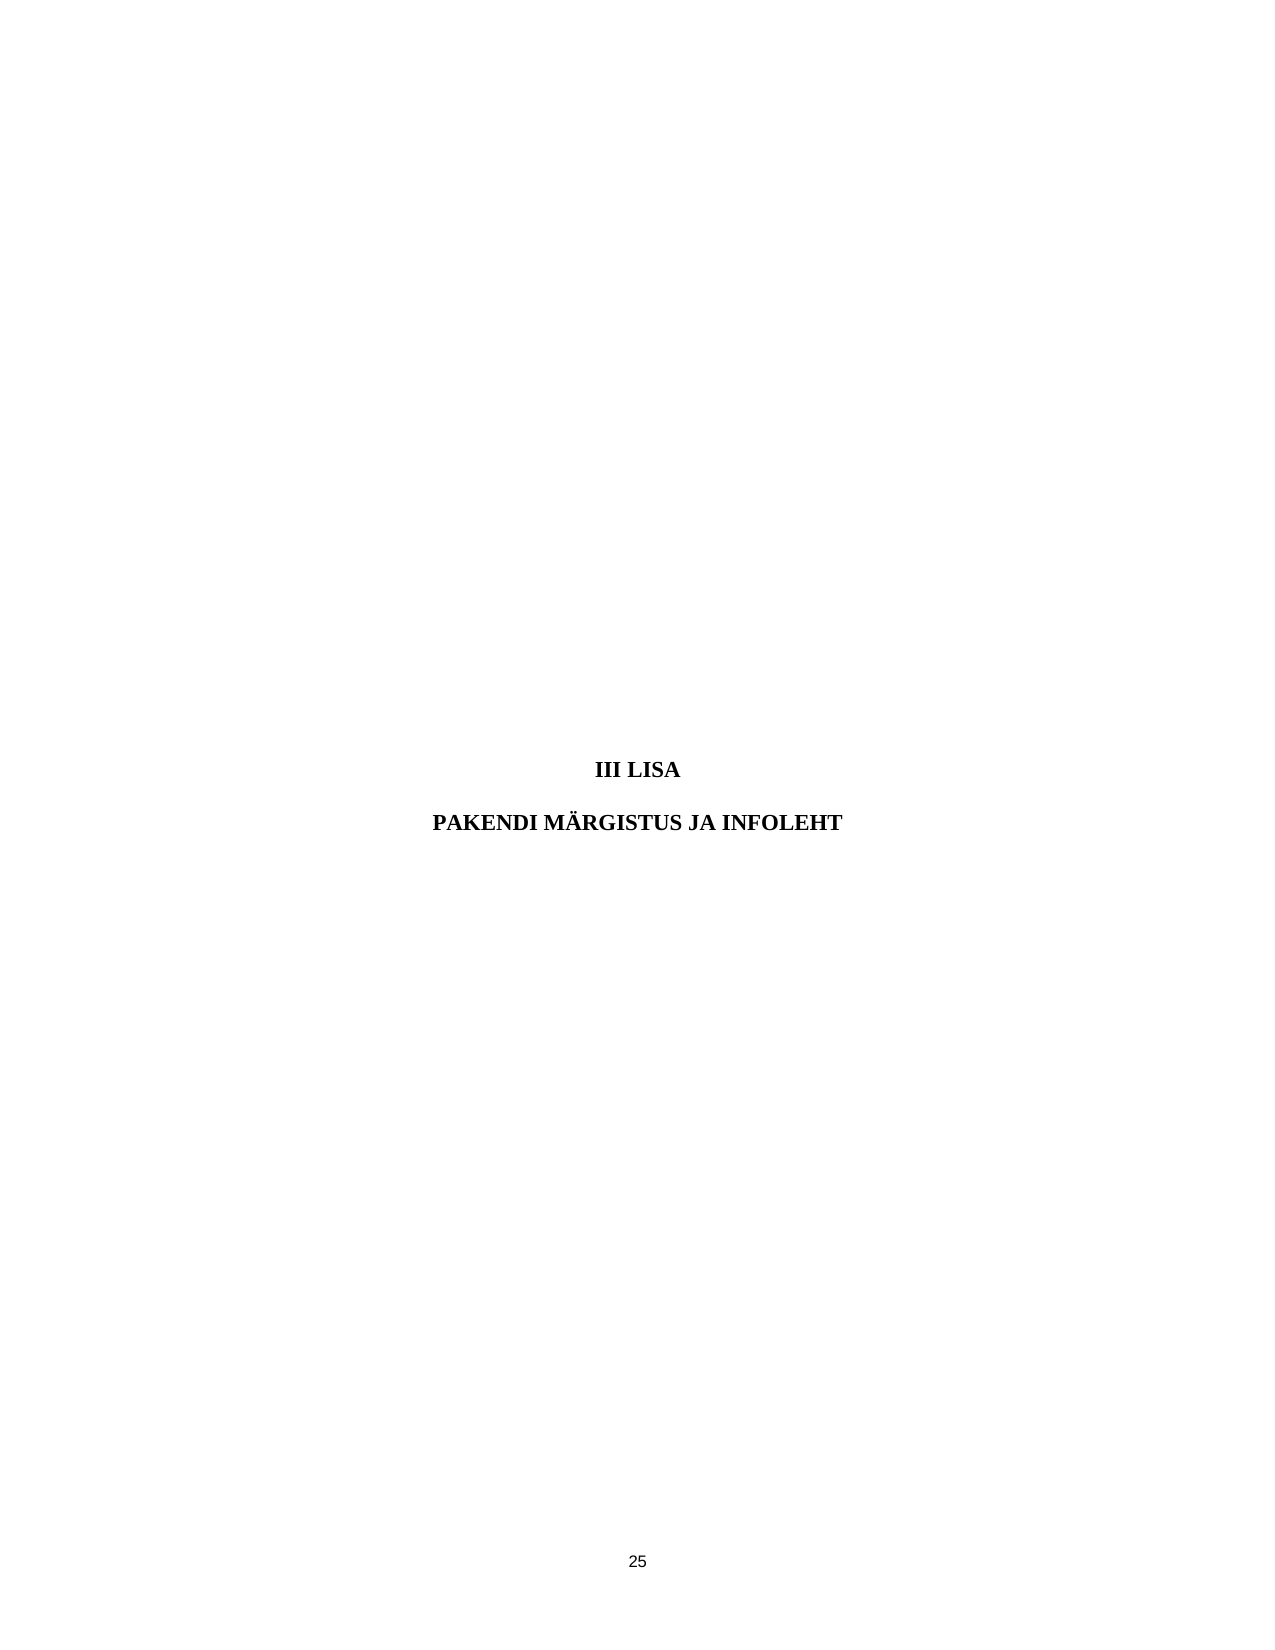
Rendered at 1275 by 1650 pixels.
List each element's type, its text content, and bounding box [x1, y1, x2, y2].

text PAKENDI MÄRGISTUS JA INFOLEHT [150, 809, 1125, 835]
text III LISA [150, 756, 1125, 782]
